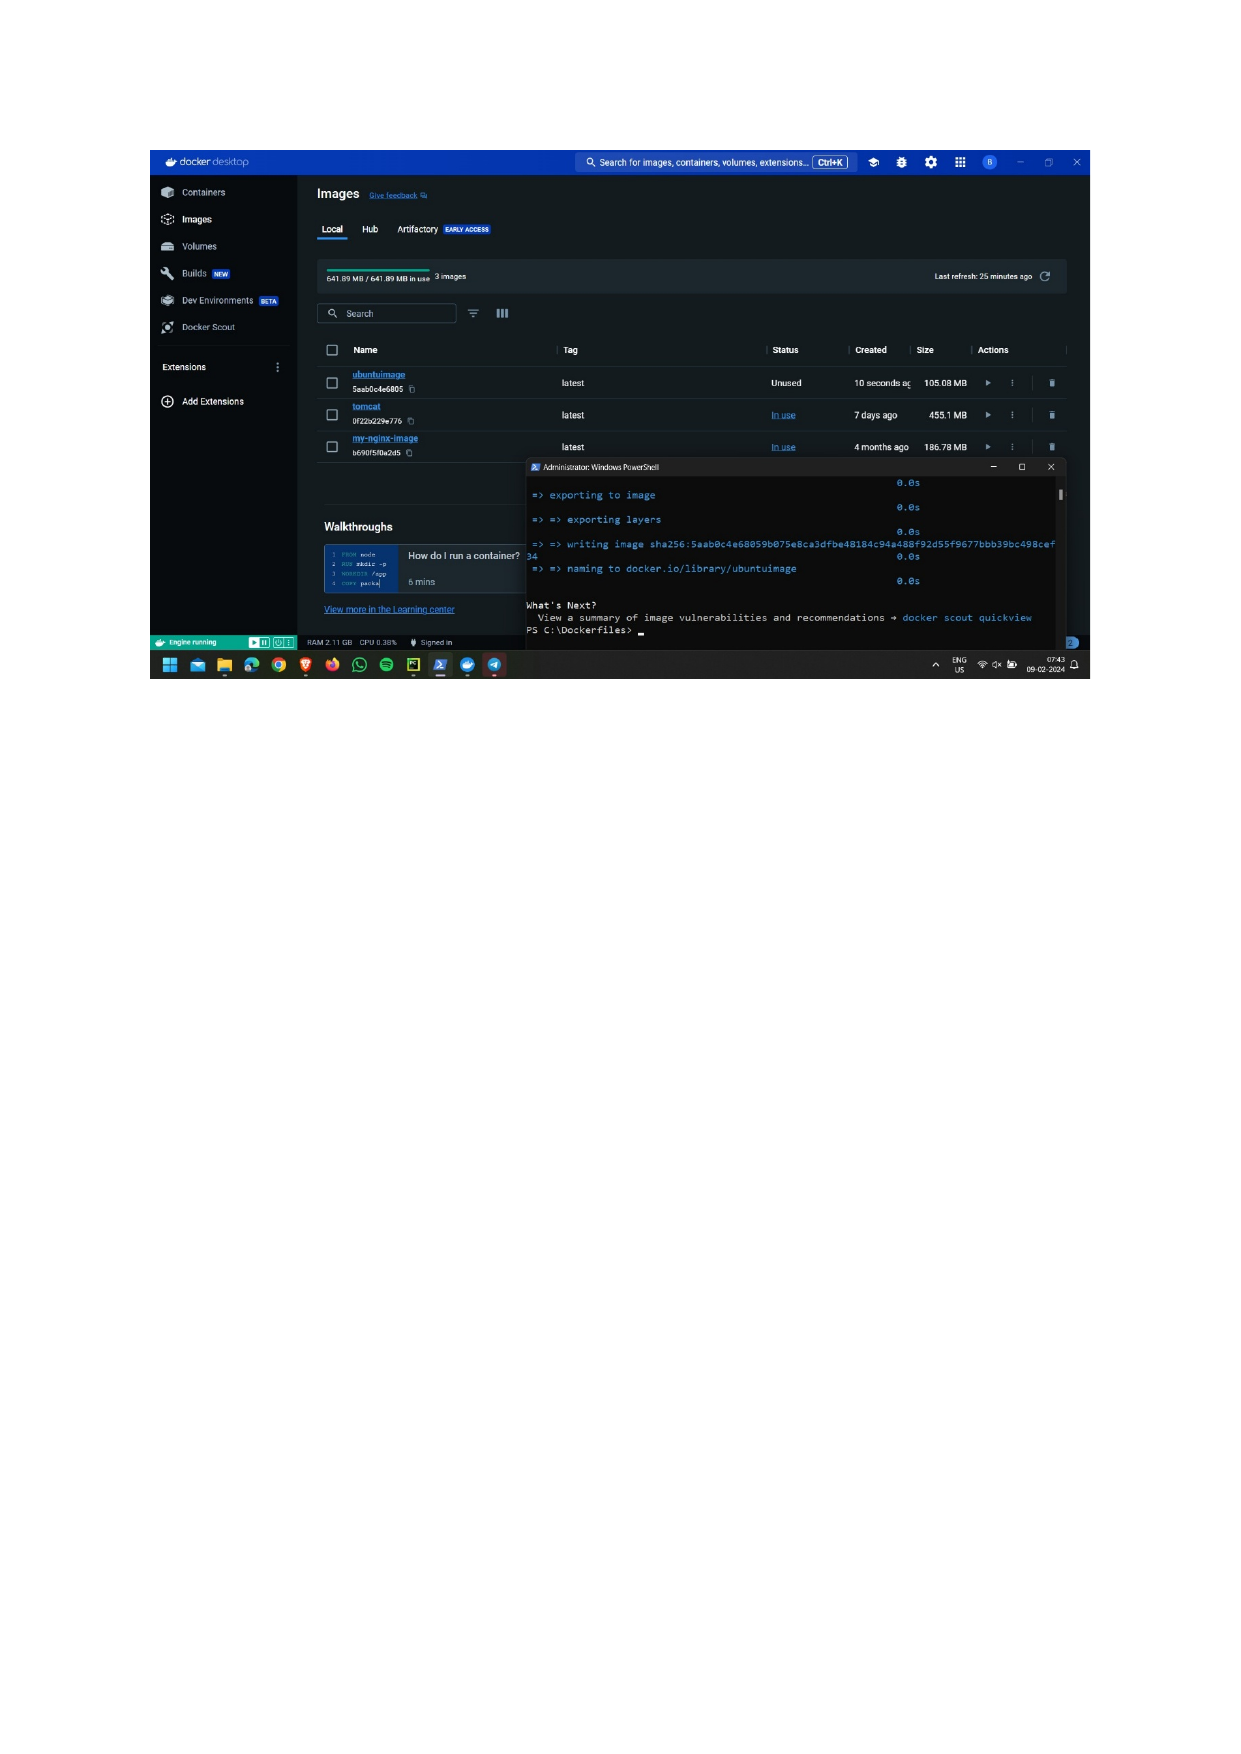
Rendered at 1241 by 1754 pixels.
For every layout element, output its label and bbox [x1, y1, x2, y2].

picture [150, 150, 1091, 679]
